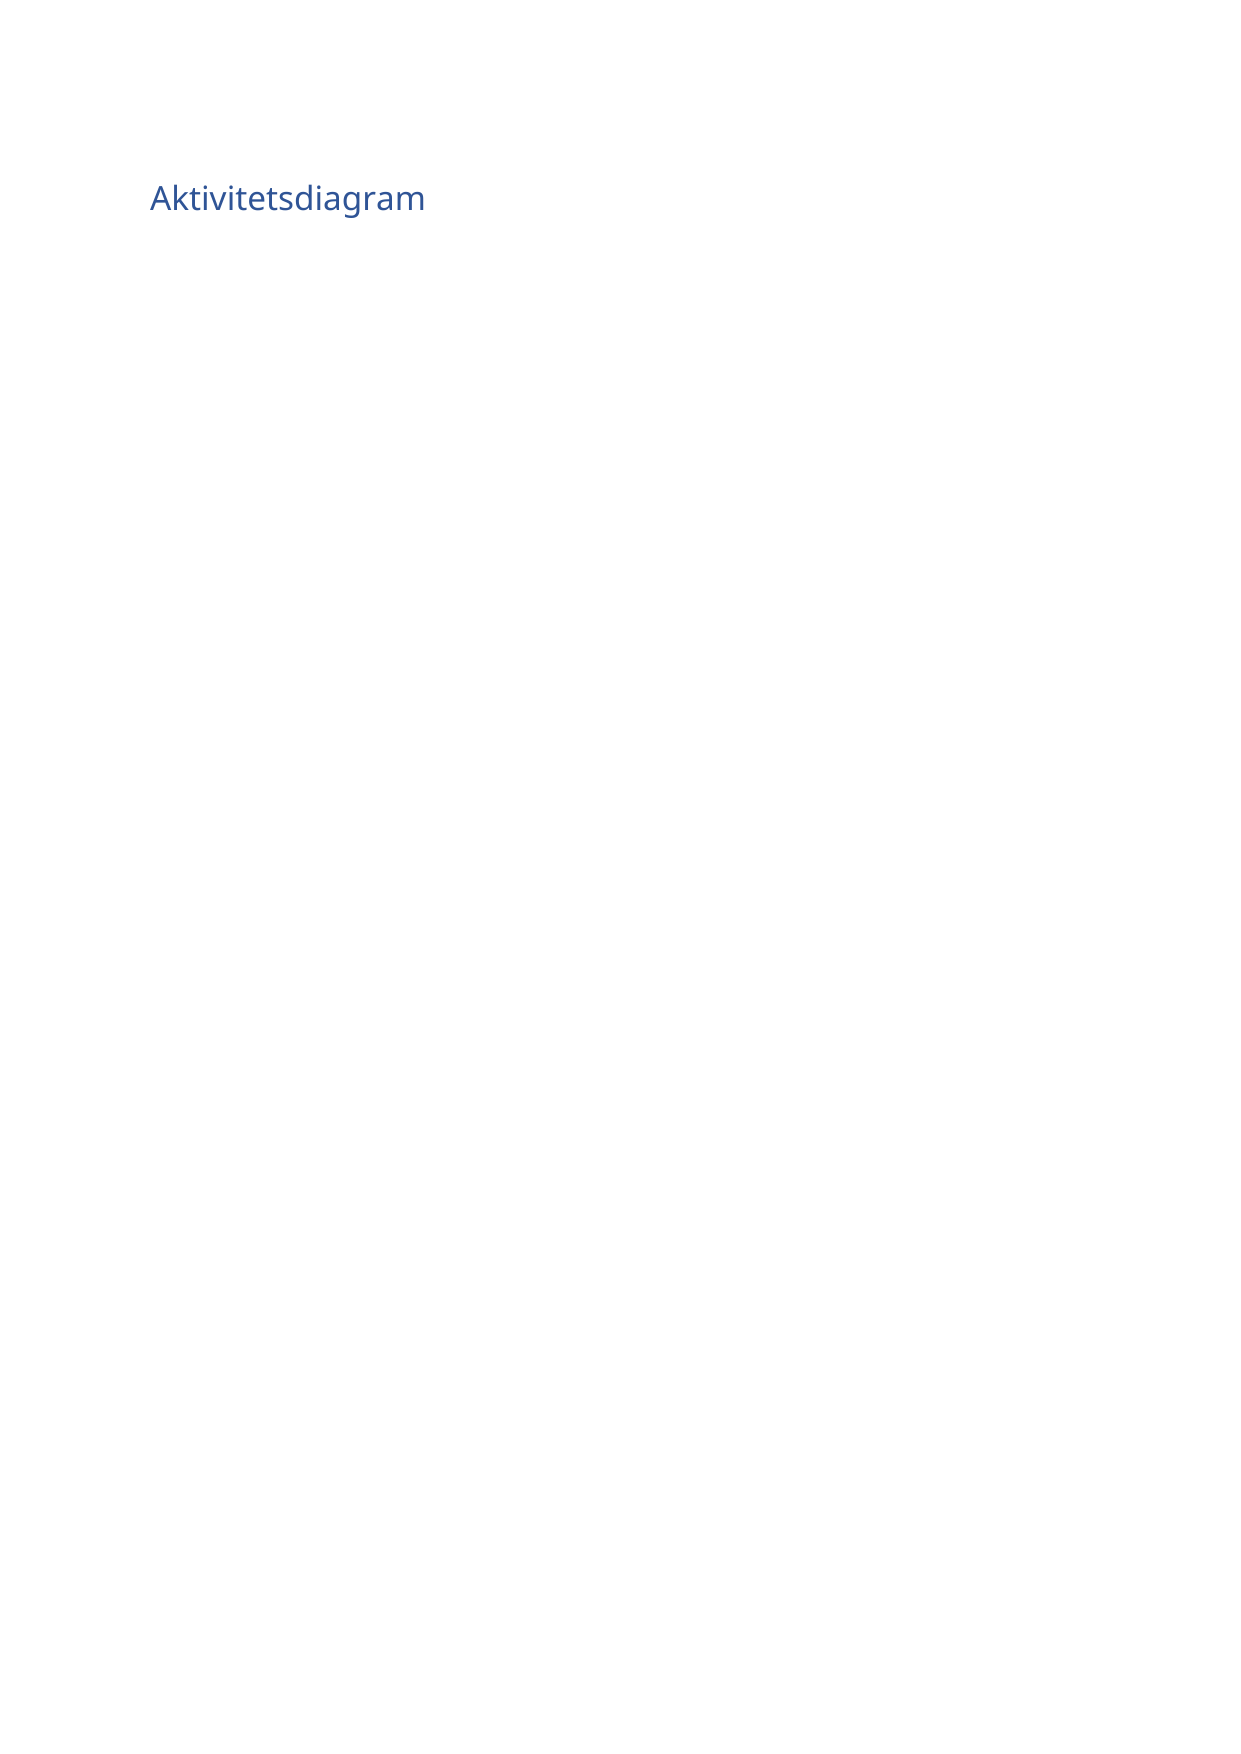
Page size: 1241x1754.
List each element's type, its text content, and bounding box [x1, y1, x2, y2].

subtitle Aktivitetsdiagram [150, 175, 1090, 220]
